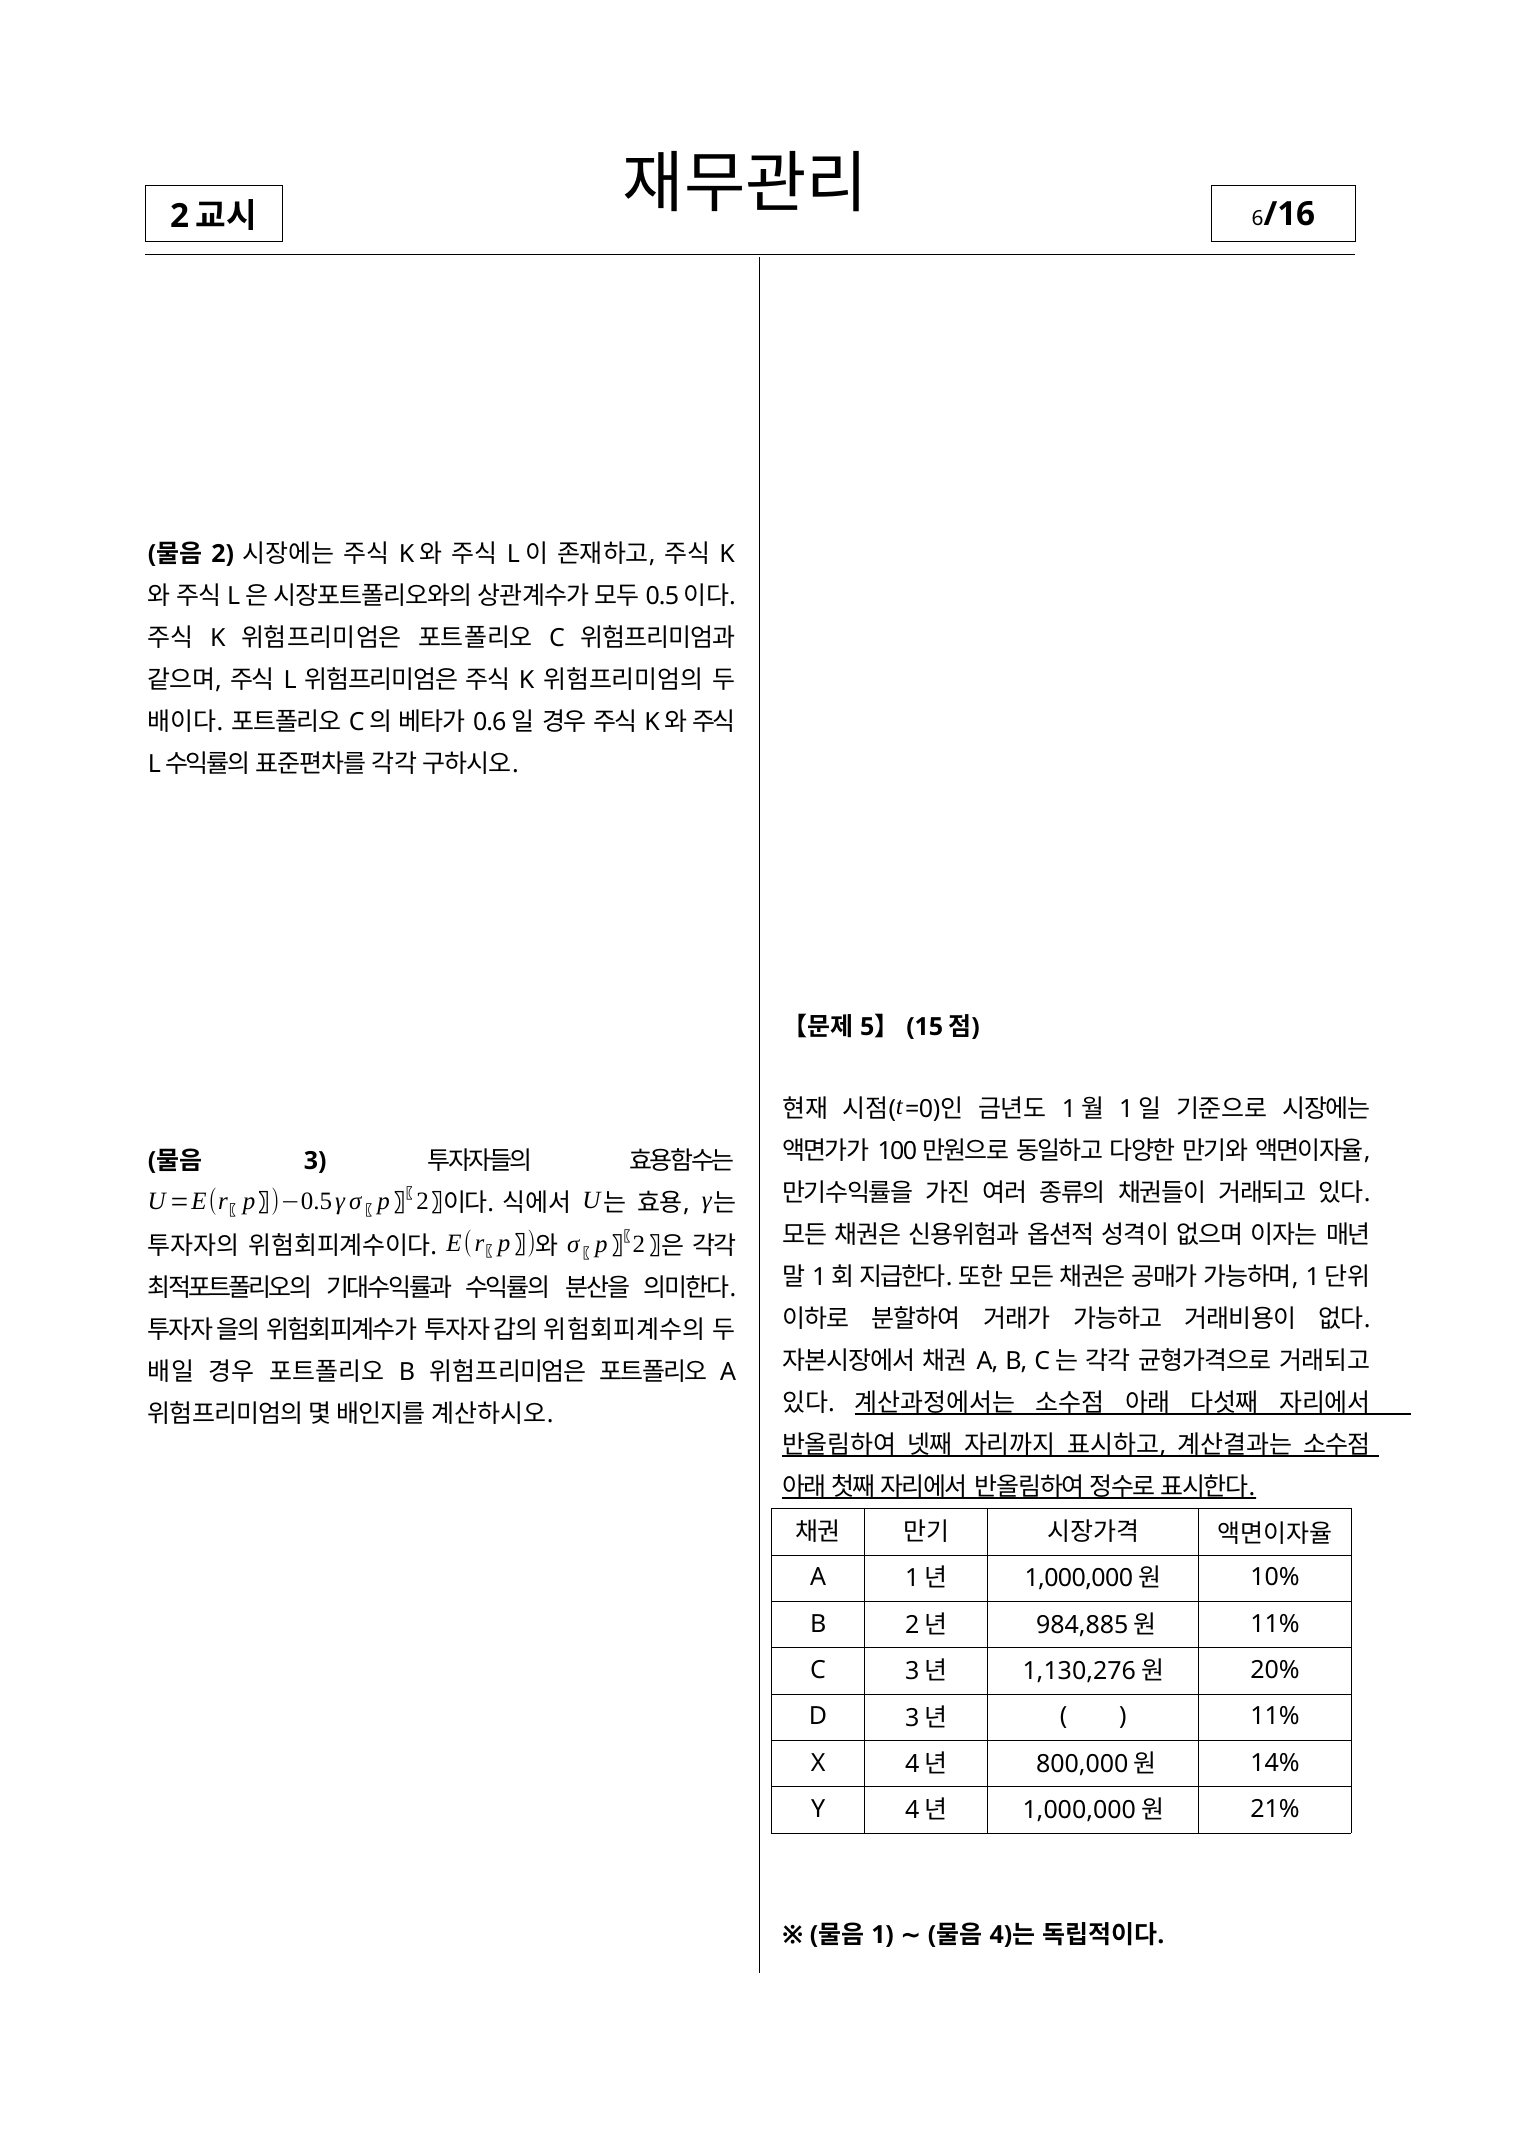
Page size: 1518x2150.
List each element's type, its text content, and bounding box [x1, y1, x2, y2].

table_header 액면이자율 [1199, 1509, 1351, 1554]
table_cell Y [772, 1787, 864, 1833]
table_cell ( ) [988, 1695, 1198, 1740]
table_header 채권 [772, 1509, 864, 1554]
table_cell B [772, 1602, 864, 1647]
text (물음 2) 시장에는 주식 K와 주식 L이 존재하고, 주식 K와 주식 L은 시장포트폴리오와의 상관계수가 모두 0.5이다. 주식 K 위험프리미엄은 포트폴리오 C 위험프리미엄과 같으며, 주식 L 위험프리미엄은 주식 K 위험프리미엄의 두 배이다. 포트폴리오 C의 베타가 0.6일 경우 주식 K와 주식 L 수익률의 표준편차를 각각 구하시오. [148, 533, 736, 779]
text (물음 3) 투자자들의 효용함수는 이다. 식에서 는 효용, 는 투자자의 위험회피계수이다. 와 은 각각 최적포트폴리오의 기대수익률과 수익률의 분산을 의미한다. 투자자 을의 위험회피계수가 투자자 갑의 위험회피계수의 두 배일 경우 포트폴리오 B 위험프리미엄은 포트폴리오 A 위험프리미엄의 몇 배인지를 계산하시오. [148, 1140, 736, 1429]
table_cell 14% [1199, 1741, 1351, 1786]
table_cell 1,000,000원 [988, 1787, 1198, 1833]
table_cell 11% [1199, 1695, 1351, 1740]
table_cell 2년 [865, 1602, 987, 1647]
table_cell 4년 [865, 1741, 987, 1786]
text 현재 시점(=0)인 금년도 1월 1일 기준으로 시장에는 액면가가 100만원으로 동일하고 다양한 만기와 액면이자율, 만기수익률을 가진 여러 종류의 채권들이 거래되고 있다. 모든 채권은 신용위험과 옵션적 성격이 없으며 이자는 매년 말 1회 지급한다. 또한 모든 채권은 공매가 가능하며, 1단위 이하로 분할하여 거래가 가능하고 거래비용이 없다. 자본시장에서 채권 A, B, C는 각각 균형가격으로 거래되고 있다. 계산과정에서는 소수점 아래 다섯째 자리에서 반올림하여 넷째 자리까지 표시하고, 계산결과는 소수점 아래 첫째 자리에서 반올림하여 정수로 표시한다. [782, 1088, 1370, 1455]
table_cell X [772, 1741, 864, 1786]
table_cell 1년 [865, 1556, 987, 1601]
table_cell 4년 [865, 1787, 987, 1833]
table_cell C [772, 1648, 864, 1693]
table_cell 21% [1199, 1787, 1351, 1833]
table_cell 3년 [865, 1695, 987, 1740]
table_cell 11% [1199, 1602, 1351, 1647]
table_cell 1,000,000원 [988, 1556, 1198, 1601]
table_cell 800,000원 [988, 1741, 1198, 1786]
table_cell 20% [1199, 1648, 1351, 1693]
text 【문제 5】 (15점) [782, 1007, 1370, 1043]
table_cell 984,885원 [988, 1602, 1198, 1647]
table_cell 10% [1199, 1556, 1351, 1601]
table_cell A [772, 1556, 864, 1601]
table_cell D [772, 1695, 864, 1740]
text ※ (물음 1) ∼ (물음 4)는 독립적이다. [782, 1915, 1370, 1951]
table_cell 3년 [865, 1648, 987, 1693]
table_header 만기 [865, 1509, 987, 1554]
table_cell 1,130,276원 [988, 1648, 1198, 1693]
table_header 시장가격 [988, 1509, 1198, 1554]
